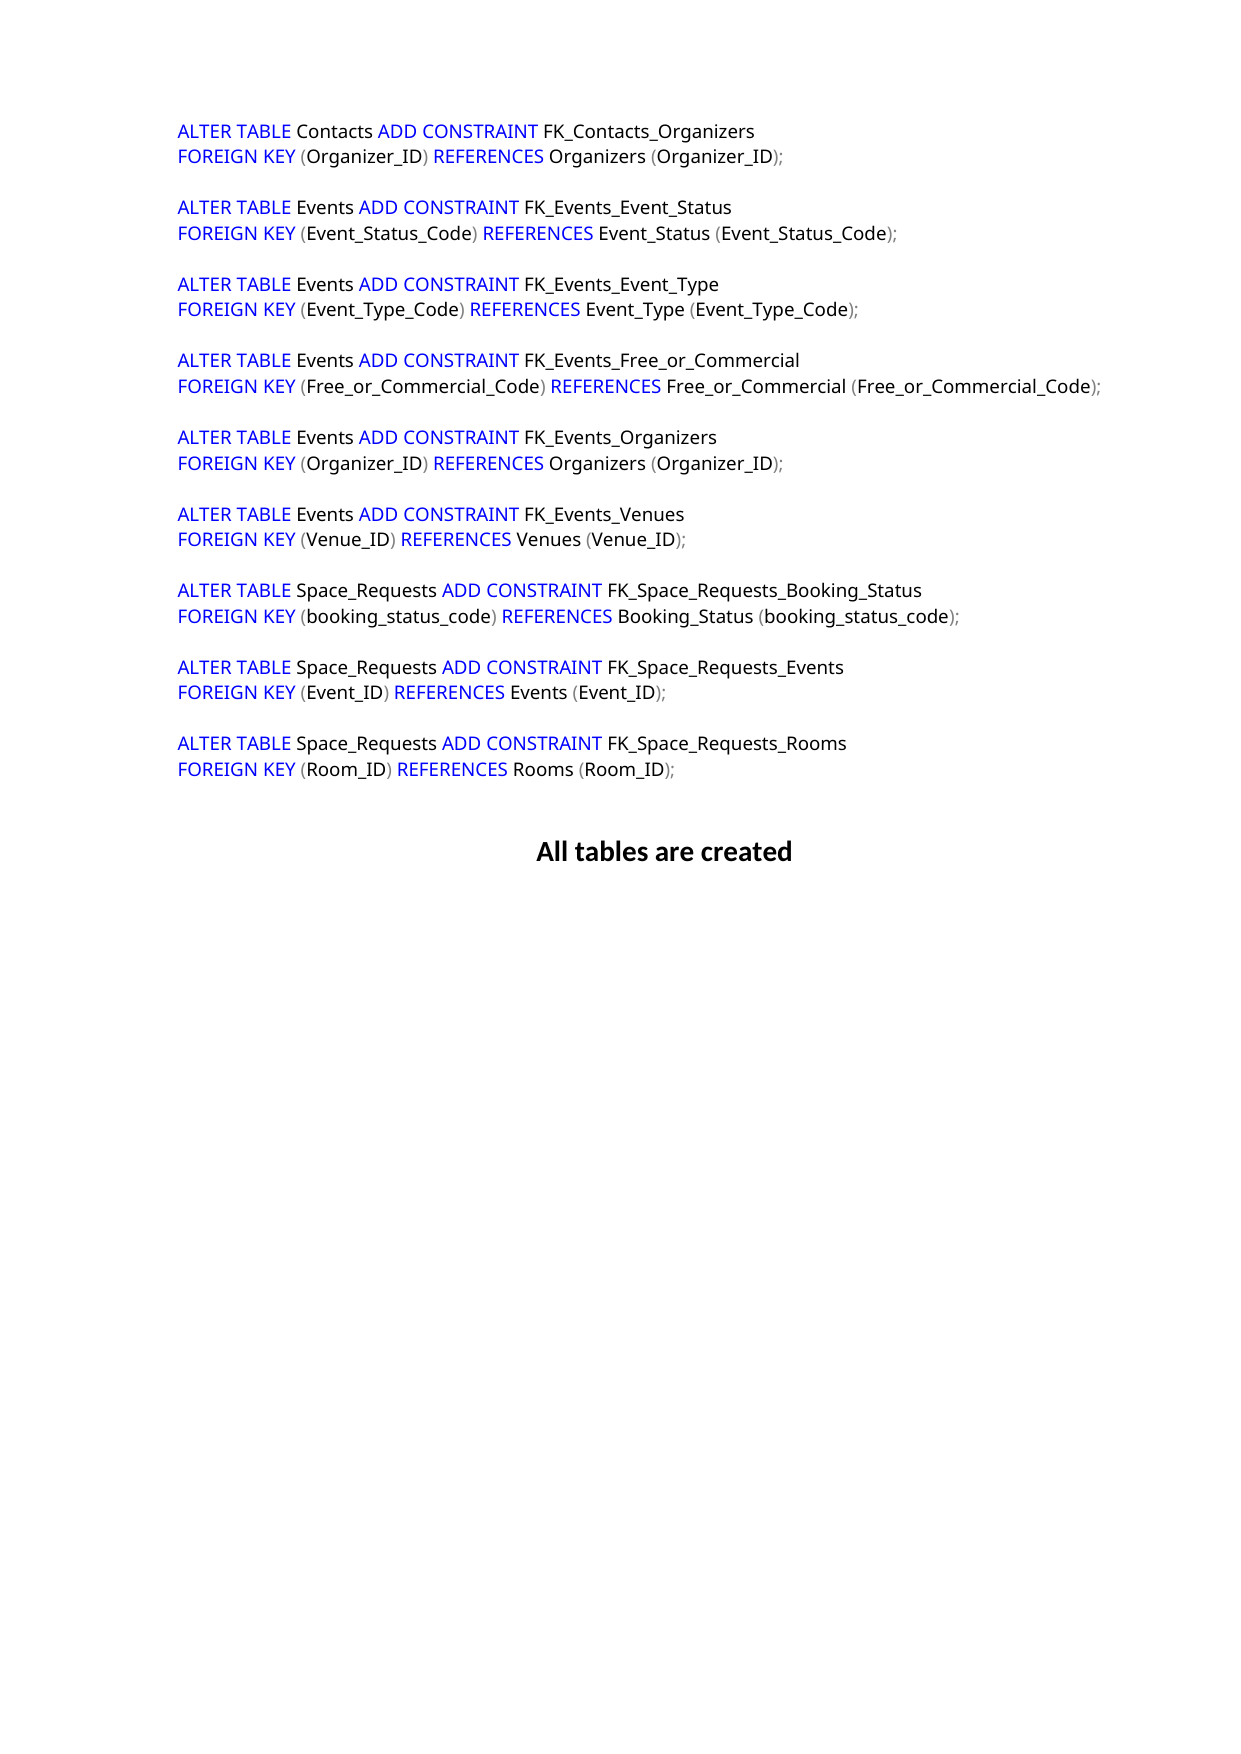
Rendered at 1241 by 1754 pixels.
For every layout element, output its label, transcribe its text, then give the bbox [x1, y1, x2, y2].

text FOREIGN KEY (Organizer_ID) REFERENCES Organizers (Organizer_ID); [177, 144, 1152, 169]
text ALTER TABLE Contacts ADD CONSTRAINT FK_Contacts_Organizers [177, 118, 1152, 144]
text FOREIGN KEY (booking_status_code) REFERENCES Booking_Status (booking_status_code); [177, 603, 1152, 628]
text ALTER TABLE Space_Requests ADD CONSTRAINT FK_Space_Requests_Booking_Status [177, 577, 1152, 603]
text ALTER TABLE Events ADD CONSTRAINT FK_Events_Event_Type [177, 271, 1152, 297]
text FOREIGN KEY (Free_or_Commercial_Code) REFERENCES Free_or_Commercial (Free_or_Commercial_Code); [177, 373, 1152, 399]
text ALTER TABLE Space_Requests ADD CONSTRAINT FK_Space_Requests_Rooms [177, 731, 1152, 756]
text FOREIGN KEY (Venue_ID) REFERENCES Venues (Venue_ID); [177, 526, 1152, 552]
text ALTER TABLE Events ADD CONSTRAINT FK_Events_Venues [177, 501, 1152, 526]
text FOREIGN KEY (Organizer_ID) REFERENCES Organizers (Organizer_ID); [177, 450, 1152, 475]
text All tables are created [177, 833, 1152, 868]
text FOREIGN KEY (Event_ID) REFERENCES Events (Event_ID); [177, 679, 1152, 705]
text ALTER TABLE Space_Requests ADD CONSTRAINT FK_Space_Requests_Events [177, 654, 1152, 679]
text ALTER TABLE Events ADD CONSTRAINT FK_Events_Free_or_Commercial [177, 348, 1152, 373]
text FOREIGN KEY (Event_Status_Code) REFERENCES Event_Status (Event_Status_Code); [177, 220, 1152, 246]
text ALTER TABLE Events ADD CONSTRAINT FK_Events_Organizers [177, 424, 1152, 450]
text FOREIGN KEY (Room_ID) REFERENCES Rooms (Room_ID); [177, 756, 1152, 782]
text ALTER TABLE Events ADD CONSTRAINT FK_Events_Event_Status [177, 195, 1152, 220]
text FOREIGN KEY (Event_Type_Code) REFERENCES Event_Type (Event_Type_Code); [177, 297, 1152, 322]
